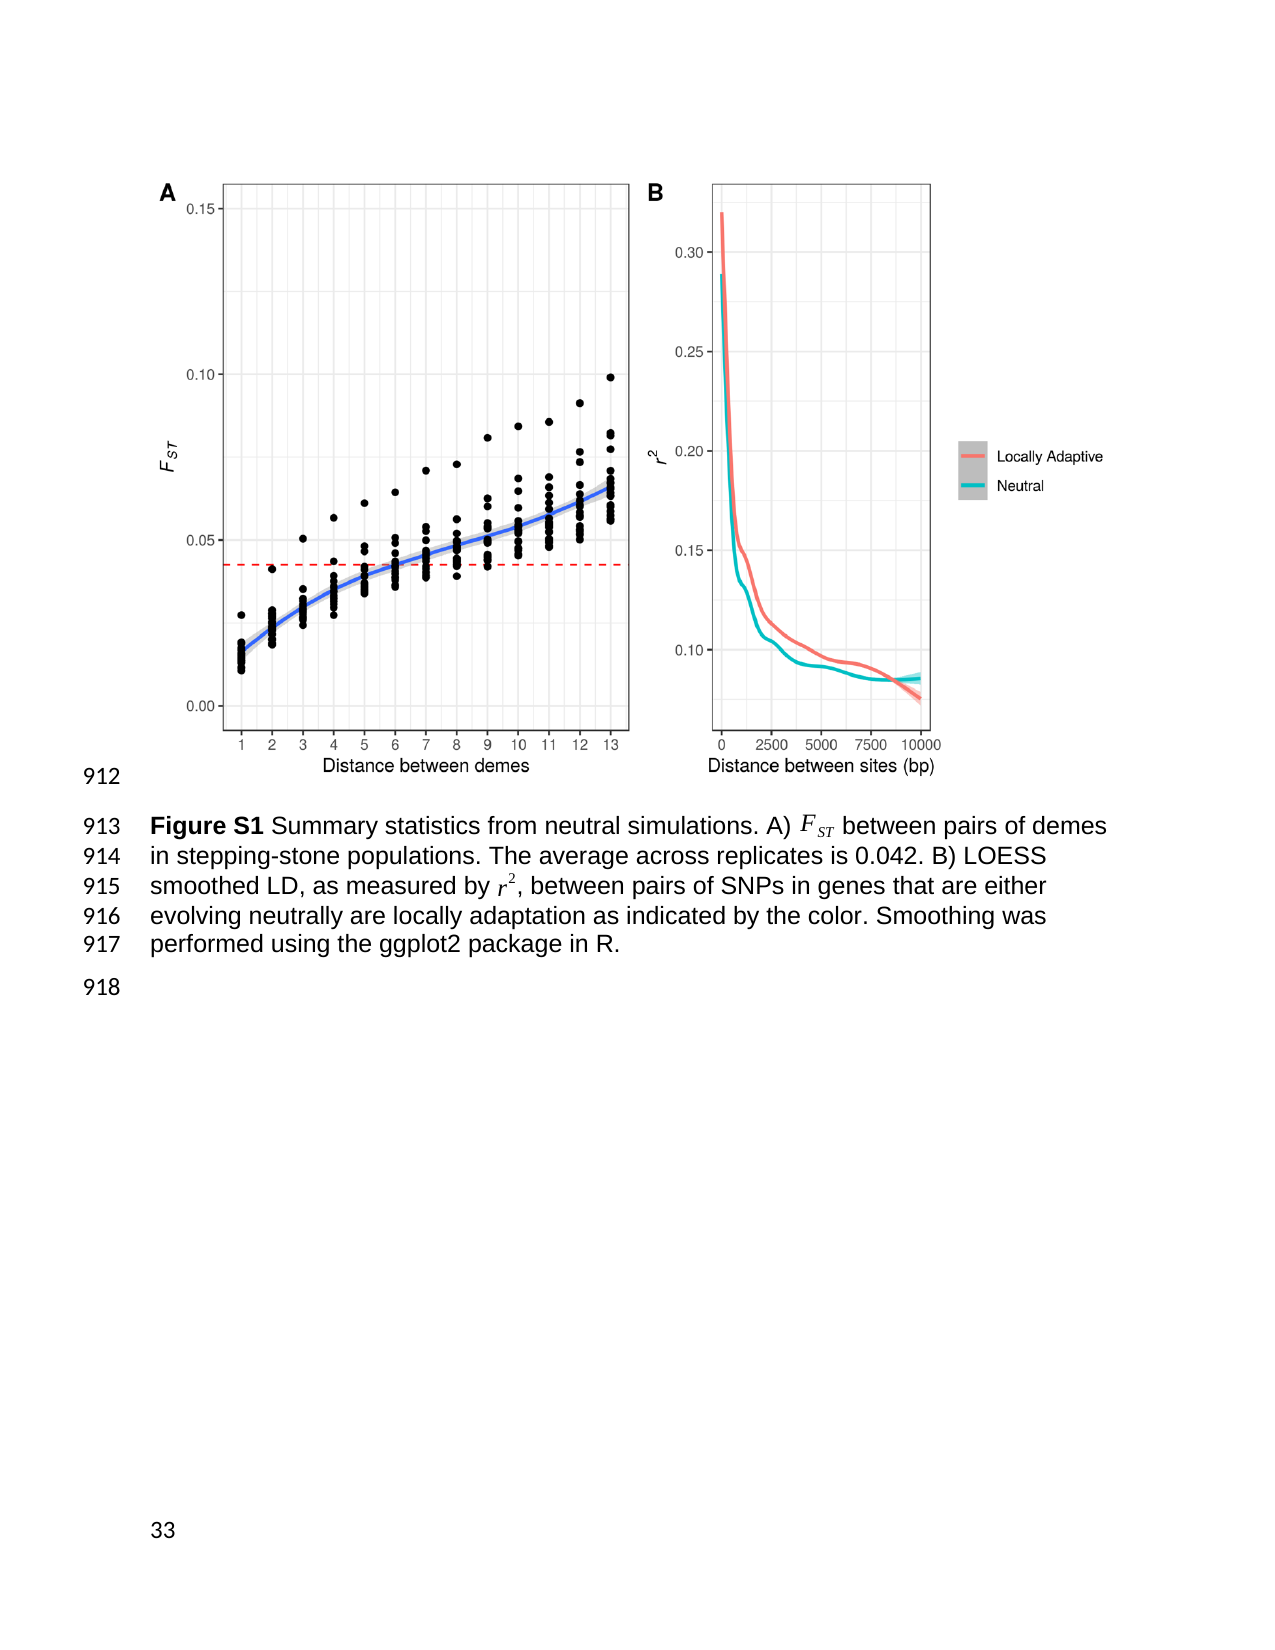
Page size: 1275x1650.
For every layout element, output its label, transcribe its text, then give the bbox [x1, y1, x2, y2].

text Figure S1 Summary statistics from neutral simulations. A) between pairs of demes in stepping-stone populations. The average across replicates is 0.042. B) LOESS smoothed LD, as measured by , between pairs of SNPs in genes that are either evolving neutrally are locally adaptation as indicated by the color. Smoothing was performed using the ggplot2 package in R. [150, 809, 1125, 958]
picture [150, 175, 1125, 785]
